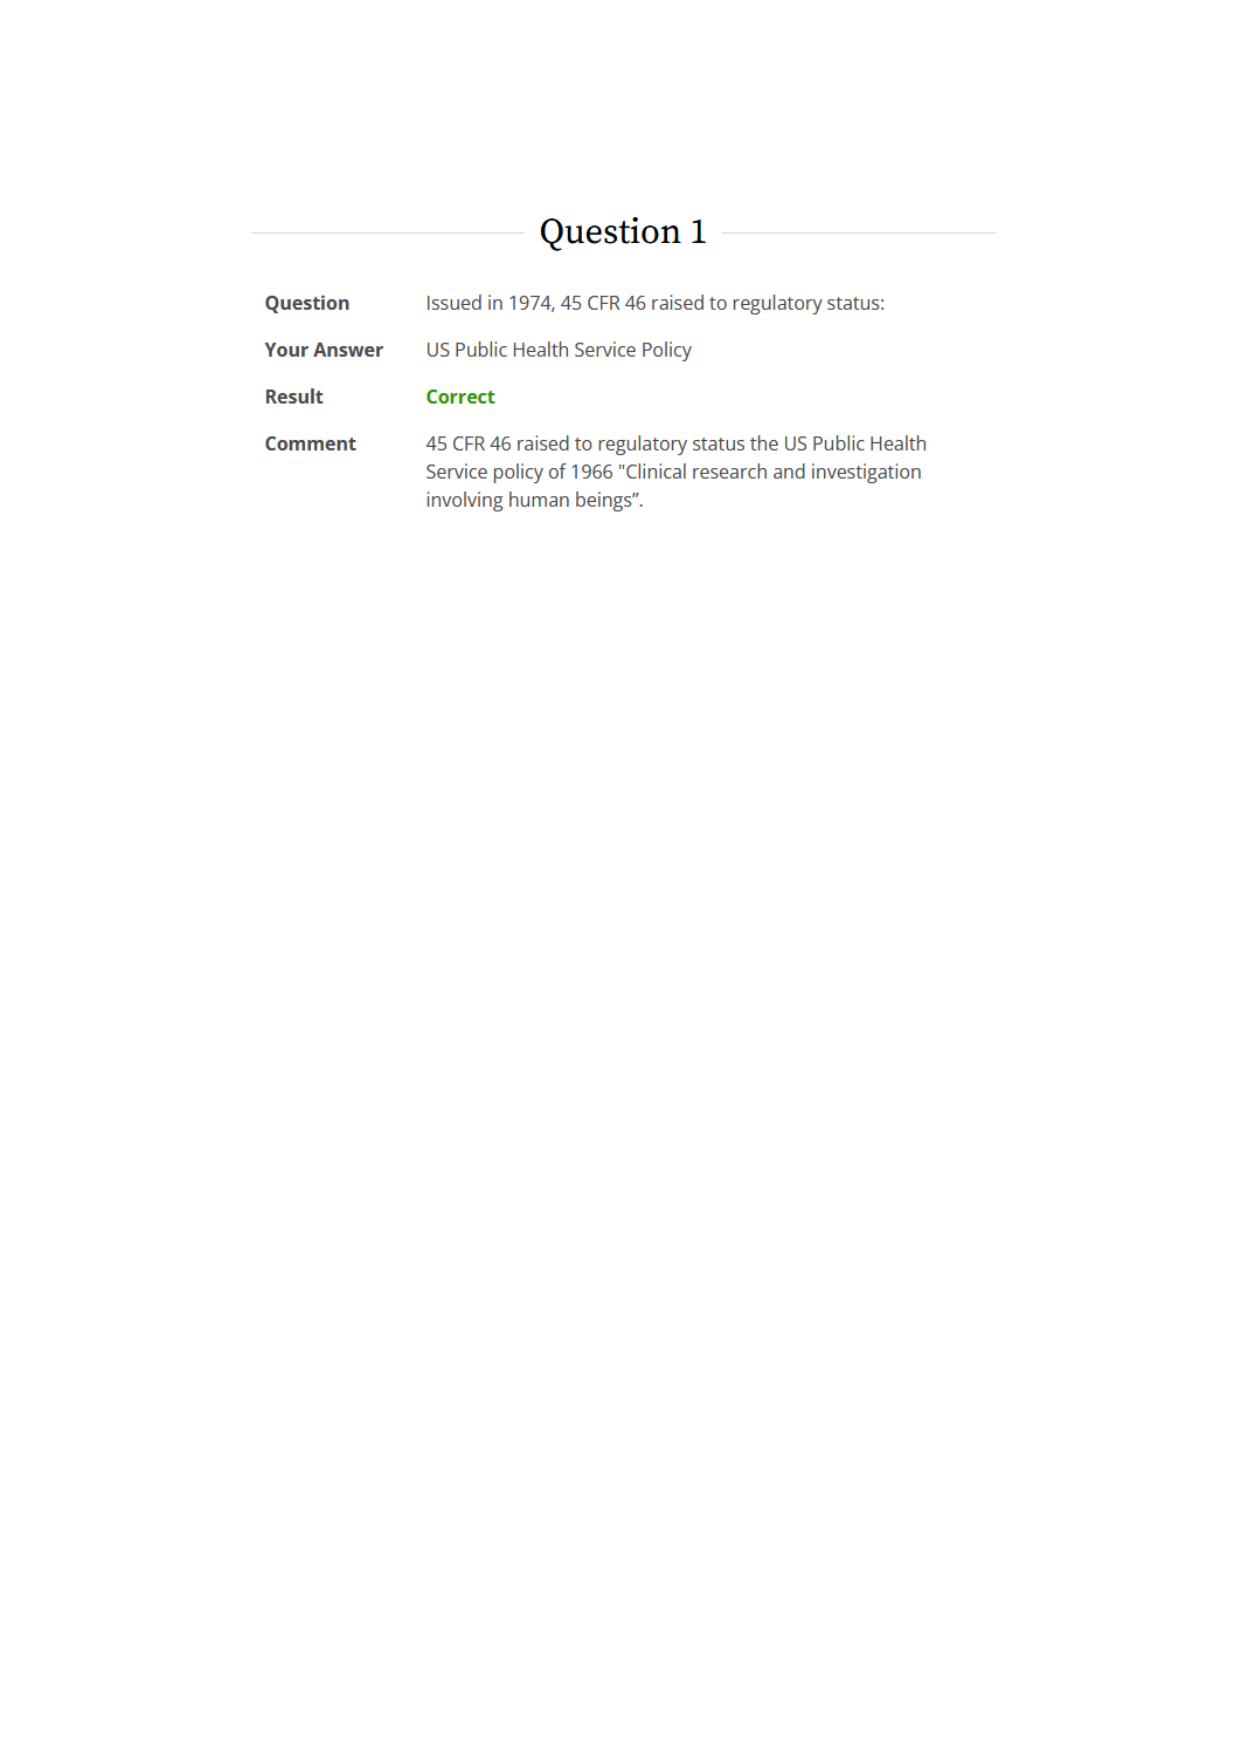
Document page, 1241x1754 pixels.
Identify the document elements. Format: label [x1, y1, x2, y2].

picture [187, 162, 1053, 576]
